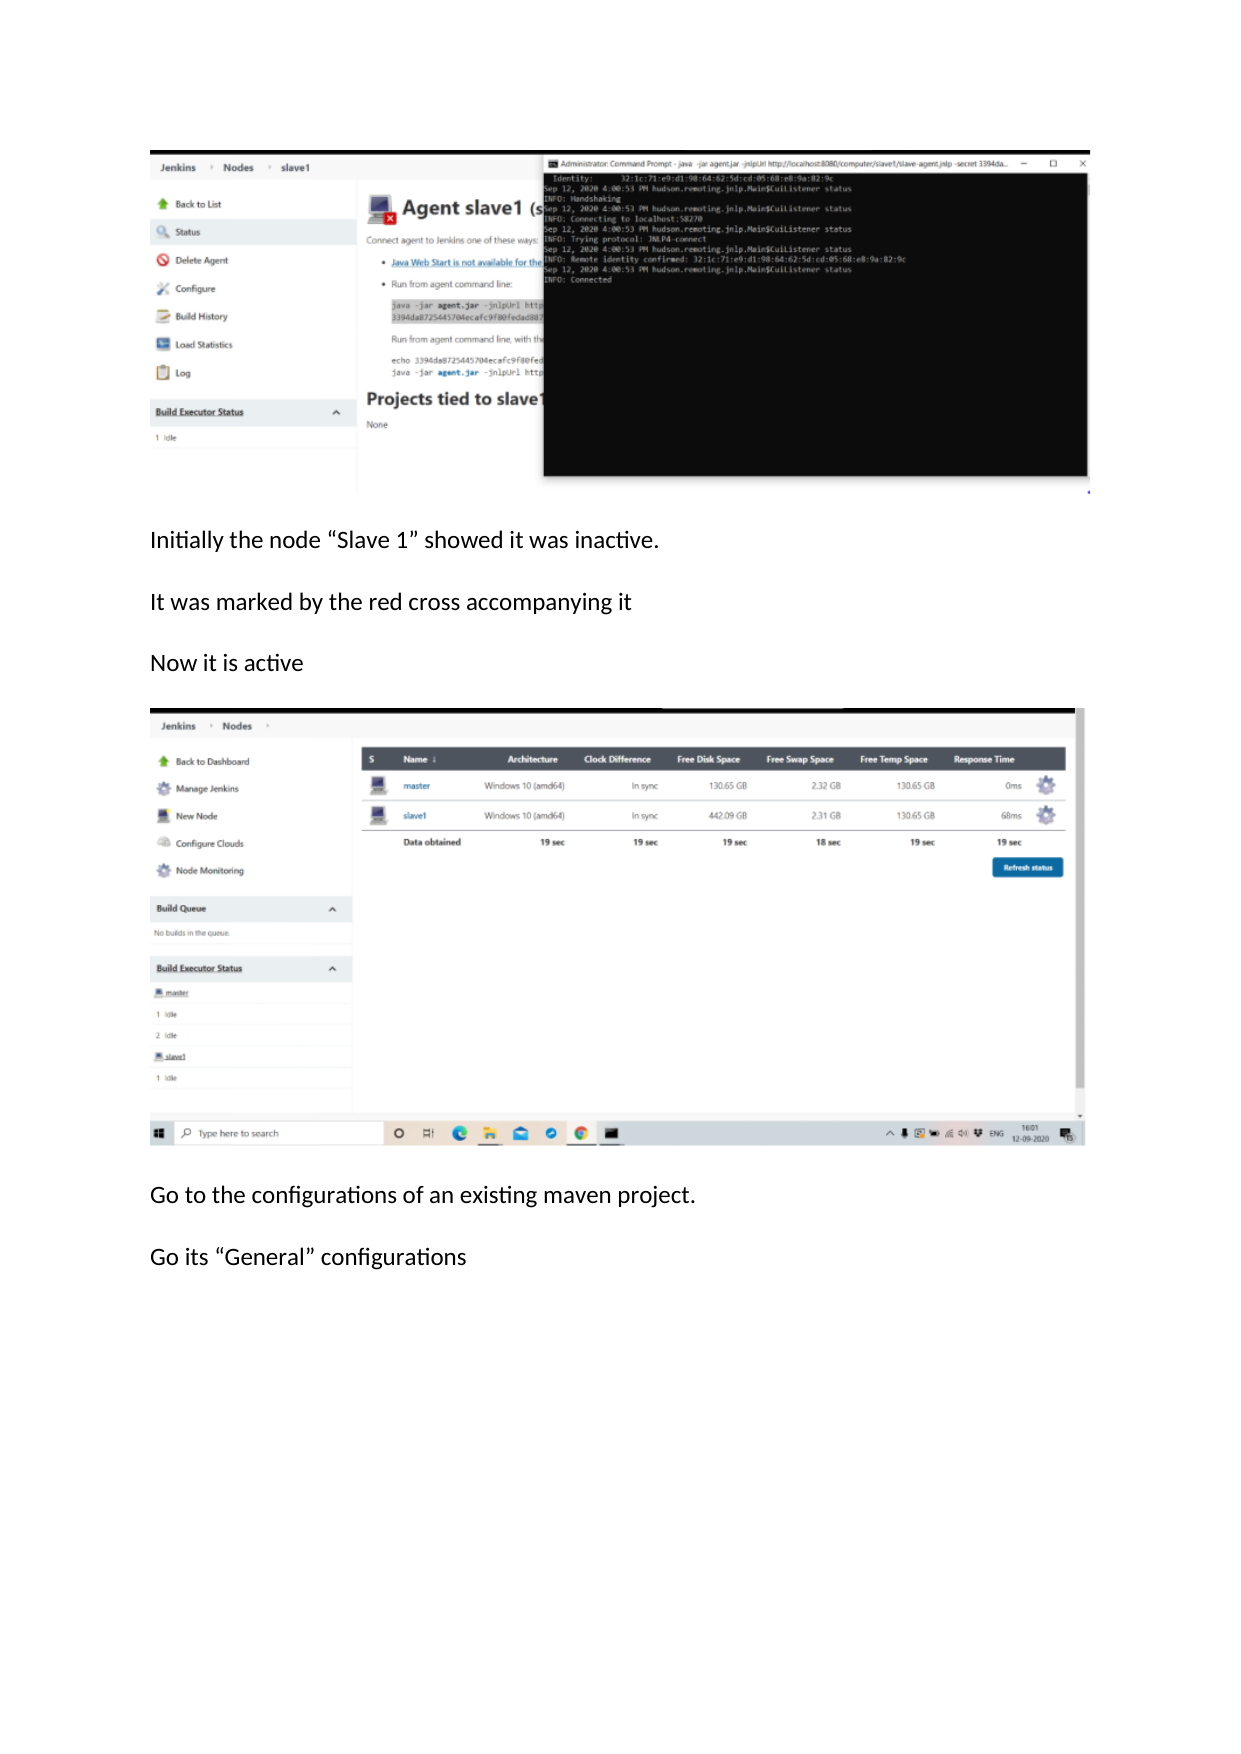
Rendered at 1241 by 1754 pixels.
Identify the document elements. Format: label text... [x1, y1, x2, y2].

picture [150, 708, 1091, 1149]
text It was marked by the red cross accompanying it [150, 586, 1090, 616]
text Now it is active [150, 647, 1090, 678]
text Initially the node “Slave 1” showed it was inactive. [150, 524, 1090, 555]
picture [150, 150, 1091, 494]
text Go to the configurations of an existing maven project. [150, 1179, 1090, 1210]
text Go its “General” configurations [150, 1241, 1090, 1271]
